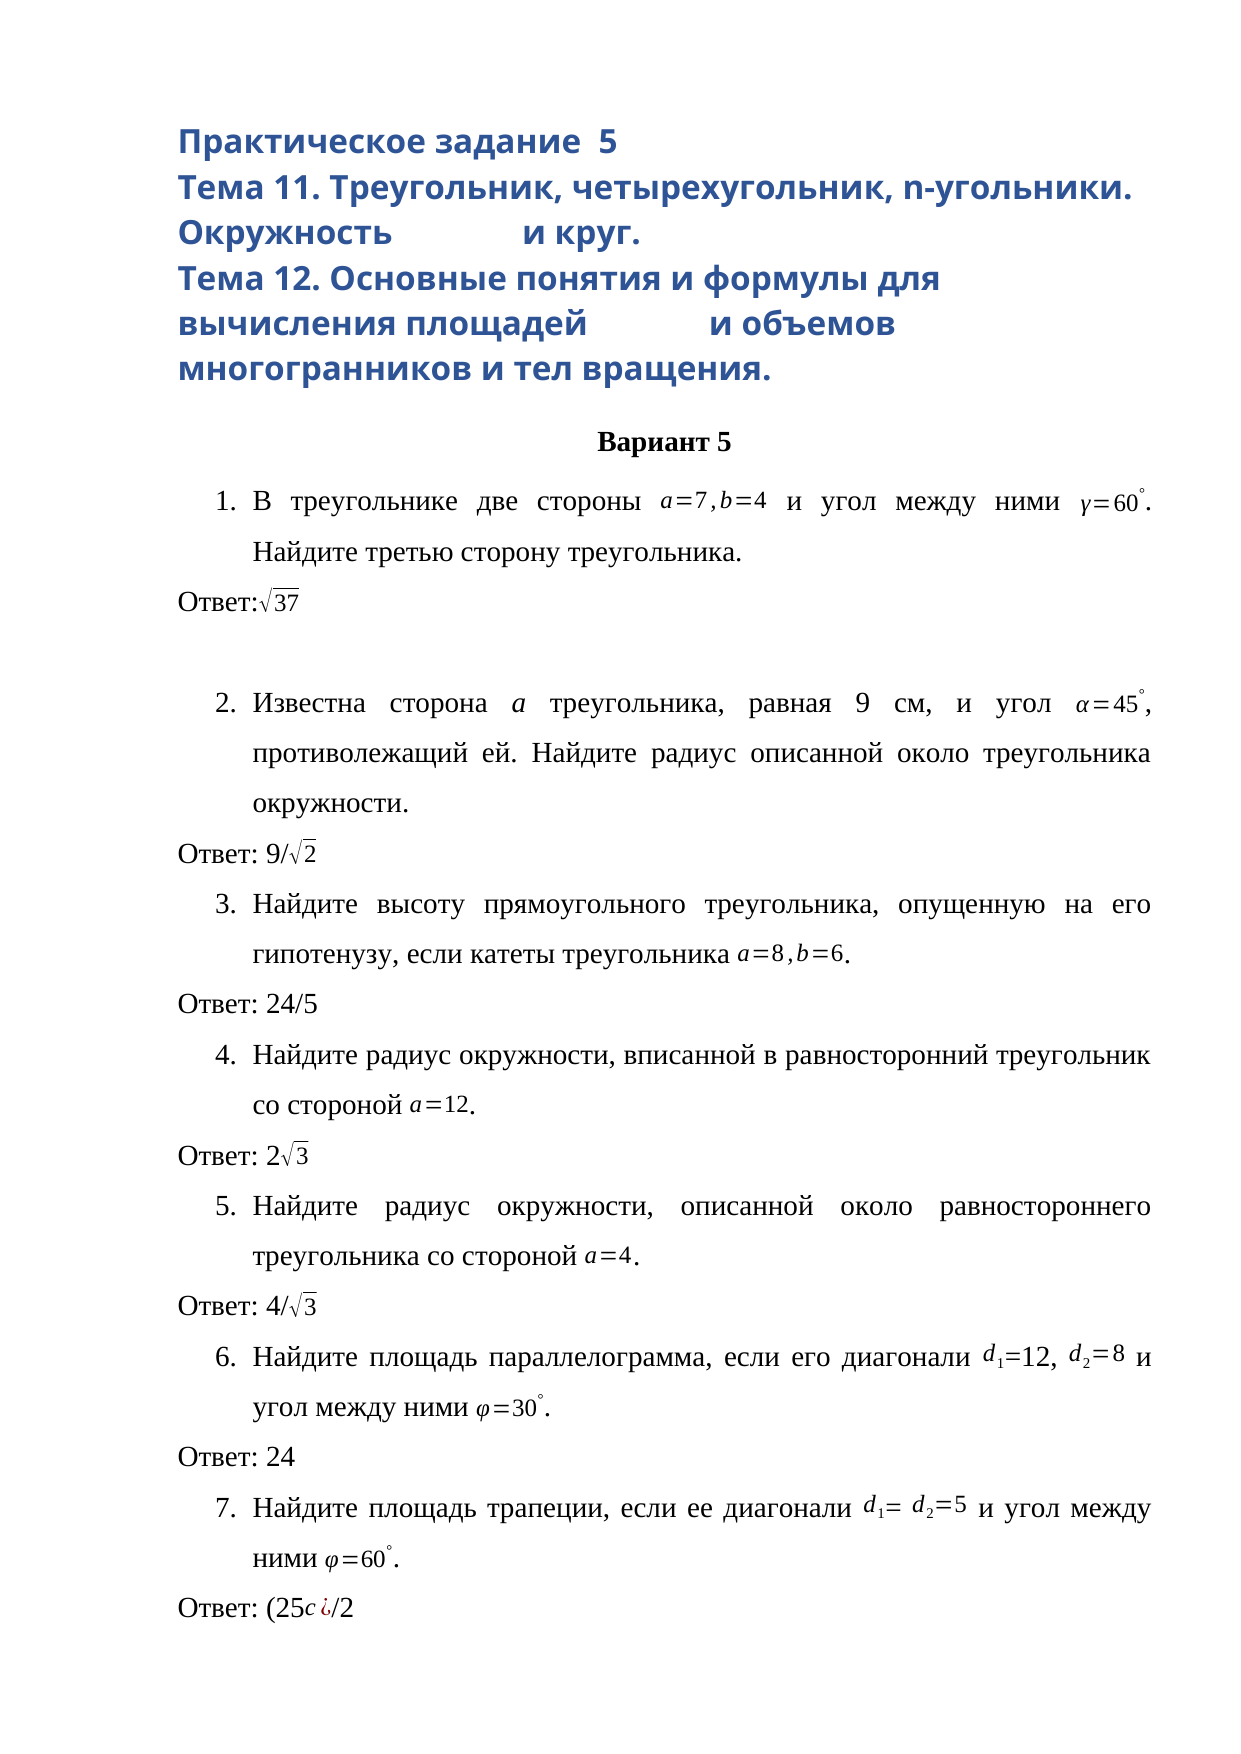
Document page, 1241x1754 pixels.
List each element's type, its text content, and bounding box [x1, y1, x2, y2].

text Вариант 5 [177, 424, 1152, 458]
text Ответ: 4/ [177, 1288, 1152, 1322]
text Ответ: 2 [177, 1138, 1152, 1171]
text Ответ: 9/ [177, 836, 1152, 869]
text Ответ: 24 [177, 1439, 1152, 1473]
list Найдите радиус окружности, описанной около равностороннего треугольника со стороной . [215, 1188, 1152, 1272]
list Известна сторона а треугольника, равная 9 см, и угол , противолежащий ей. Найдите радиус описанной около треугольника окружности. [215, 685, 1152, 819]
subtitle Практическое задание 5 Тема 11. Треугольник, четырехугольник, n-угольники. Окружность и круг. [177, 118, 1152, 254]
list Найдите площадь трапеции, если ее диагонали = и угол между ними . [215, 1490, 1152, 1574]
list Найдите радиус окружности, вписанной в равносторонний треугольник со стороной . [215, 1037, 1152, 1121]
text Ответ: [177, 584, 1152, 618]
list Найдите площадь параллелограмма, если его диагонали =12, и угол между ними . [215, 1339, 1152, 1423]
text Тема 12. Основные понятия и формулы для вычисления площадей и объемов многогранников и тел вращения. [177, 254, 1152, 391]
list Найдите высоту прямоугольного треугольника, опущенную на его гипотенузу, если катеты треугольника . [215, 886, 1152, 970]
text Ответ: 24/5 [177, 987, 1152, 1020]
text Ответ: (25/2 [177, 1590, 1152, 1624]
list В треугольнике две стороны и угол между ними . Найдите третью сторону треугольника. [215, 483, 1152, 567]
